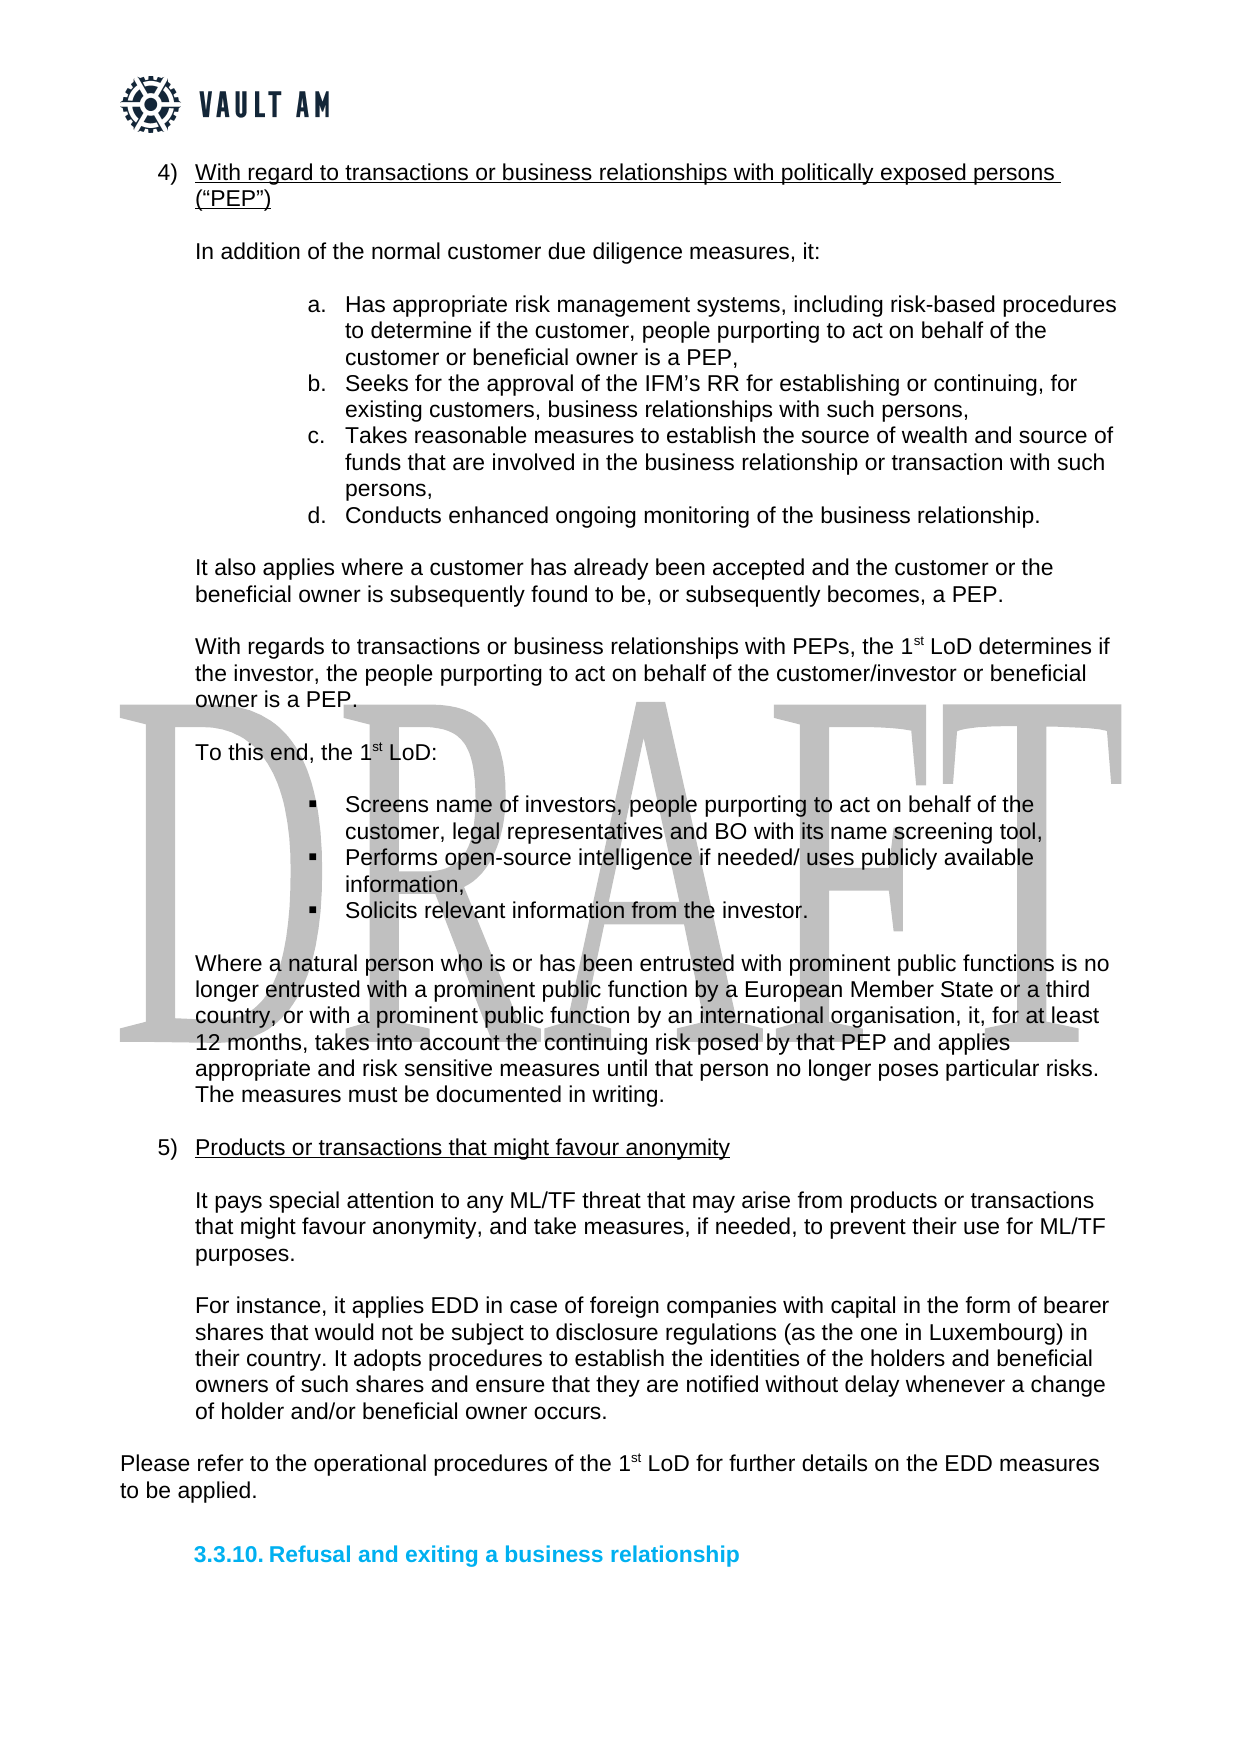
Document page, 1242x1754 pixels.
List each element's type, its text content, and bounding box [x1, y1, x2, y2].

list Has appropriate risk management systems, including risk-based procedures to determine if the customer, people purporting to act on behalf of the customer or beneficial owner is a PEP, [307, 291, 1122, 370]
list Where a natural person who is or has been entrusted with prominent public functions is no longer entrusted with a prominent public function by a European Member State or a third country, or with a prominent public function by an international organisation, it, for at least 12 months, takes into account the continuing risk posed by that PEP and applies appropriate and risk sensitive measures until that person no longer poses particular risks. The measures must be documented in writing. [195, 949, 1122, 1108]
list For instance, it applies EDD in case of foreign companies with capital in the form of bearer shares that would not be subject to disclosure regulations (as the one in Luxembourg) in their country. It adopts procedures to establish the identities of the holders and beneficial owners of such shares and ensure that they are notified without delay whenever a change of holder and/or beneficial owner occurs. [195, 1292, 1122, 1424]
picture [120, 76, 329, 133]
list With regard to transactions or business relationships with politically exposed persons (“PEP”) [157, 159, 1122, 212]
list Conducts enhanced ongoing monitoring of the business relationship. [307, 502, 1122, 528]
list It also applies where a customer has already been accepted and the customer or the beneficial owner is subsequently found to be, or subsequently becomes, a PEP. [195, 554, 1122, 607]
list Performs open-source intelligence if needed/ uses publicly available information, [307, 844, 1122, 897]
subtitle Refusal and exiting a business relationship [194, 1541, 1122, 1567]
list It pays special attention to any ML/TF threat that may arise from products or transactions that might favour anonymity, and take measures, if needed, to prevent their use for ML/TF purposes. [195, 1187, 1122, 1266]
list To this end, the 1st LoD: [195, 739, 1122, 765]
list Takes reasonable measures to establish the source of wealth and source of funds that are involved in the business relationship or transaction with such persons, [307, 422, 1122, 502]
list Screens name of investors, people purporting to act on behalf of the customer, legal representatives and BO with its name screening tool, [307, 791, 1122, 844]
list Products or transactions that might favour anonymity [157, 1134, 1122, 1160]
list Solicits relevant information from the investor. [307, 897, 1122, 923]
list With regards to transactions or business relationships with PEPs, the 1st LoD determines if the investor, the people purporting to act on behalf of the customer/investor or beneficial owner is a PEP. [195, 633, 1122, 712]
text Please refer to the operational procedures of the 1st LoD for further details on the EDD measures to be applied. [120, 1450, 1122, 1503]
list Seeks for the approval of the IFM’s RR for establishing or continuing, for existing customers, business relationships with such persons, [307, 370, 1122, 422]
list In addition of the normal customer due diligence measures, it: [195, 238, 1122, 264]
